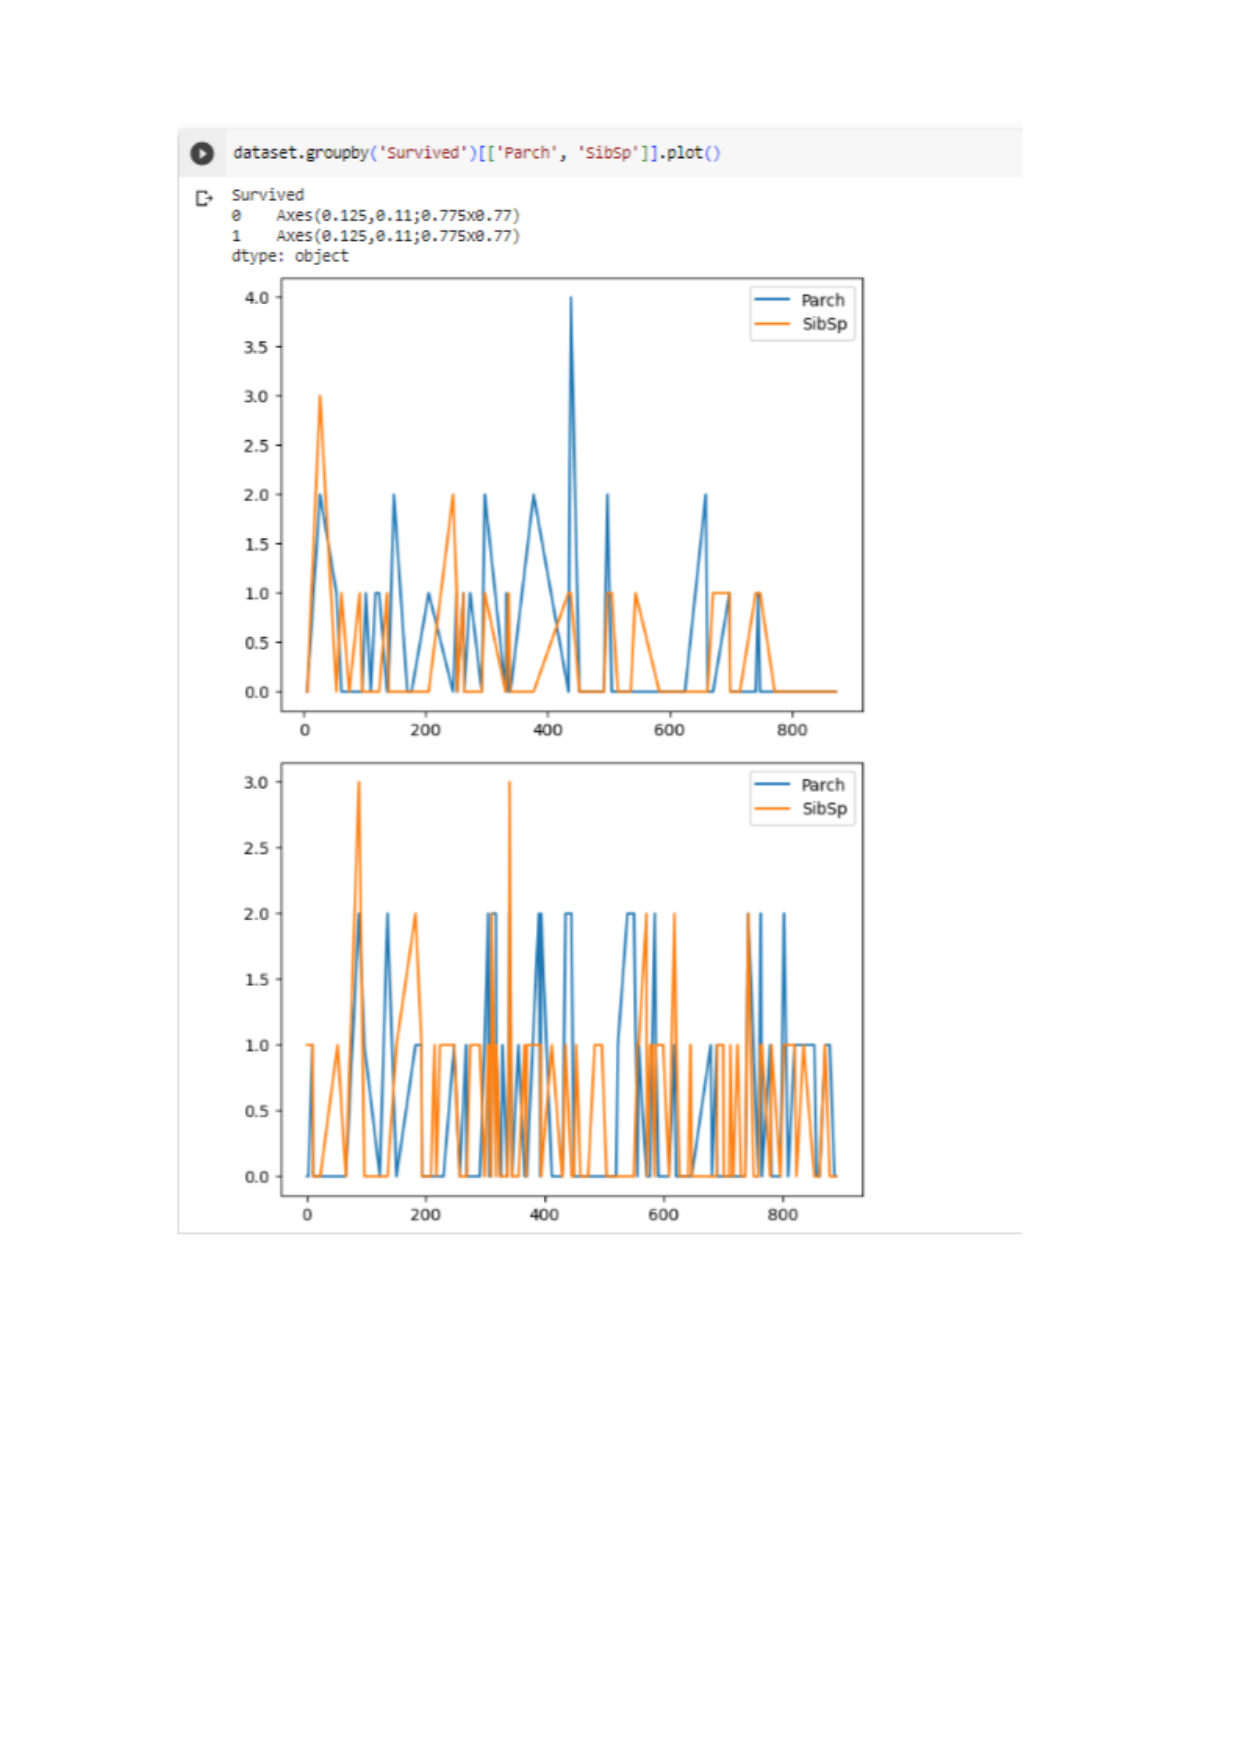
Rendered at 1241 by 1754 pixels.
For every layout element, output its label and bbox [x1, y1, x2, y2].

picture [177, 118, 1023, 1247]
